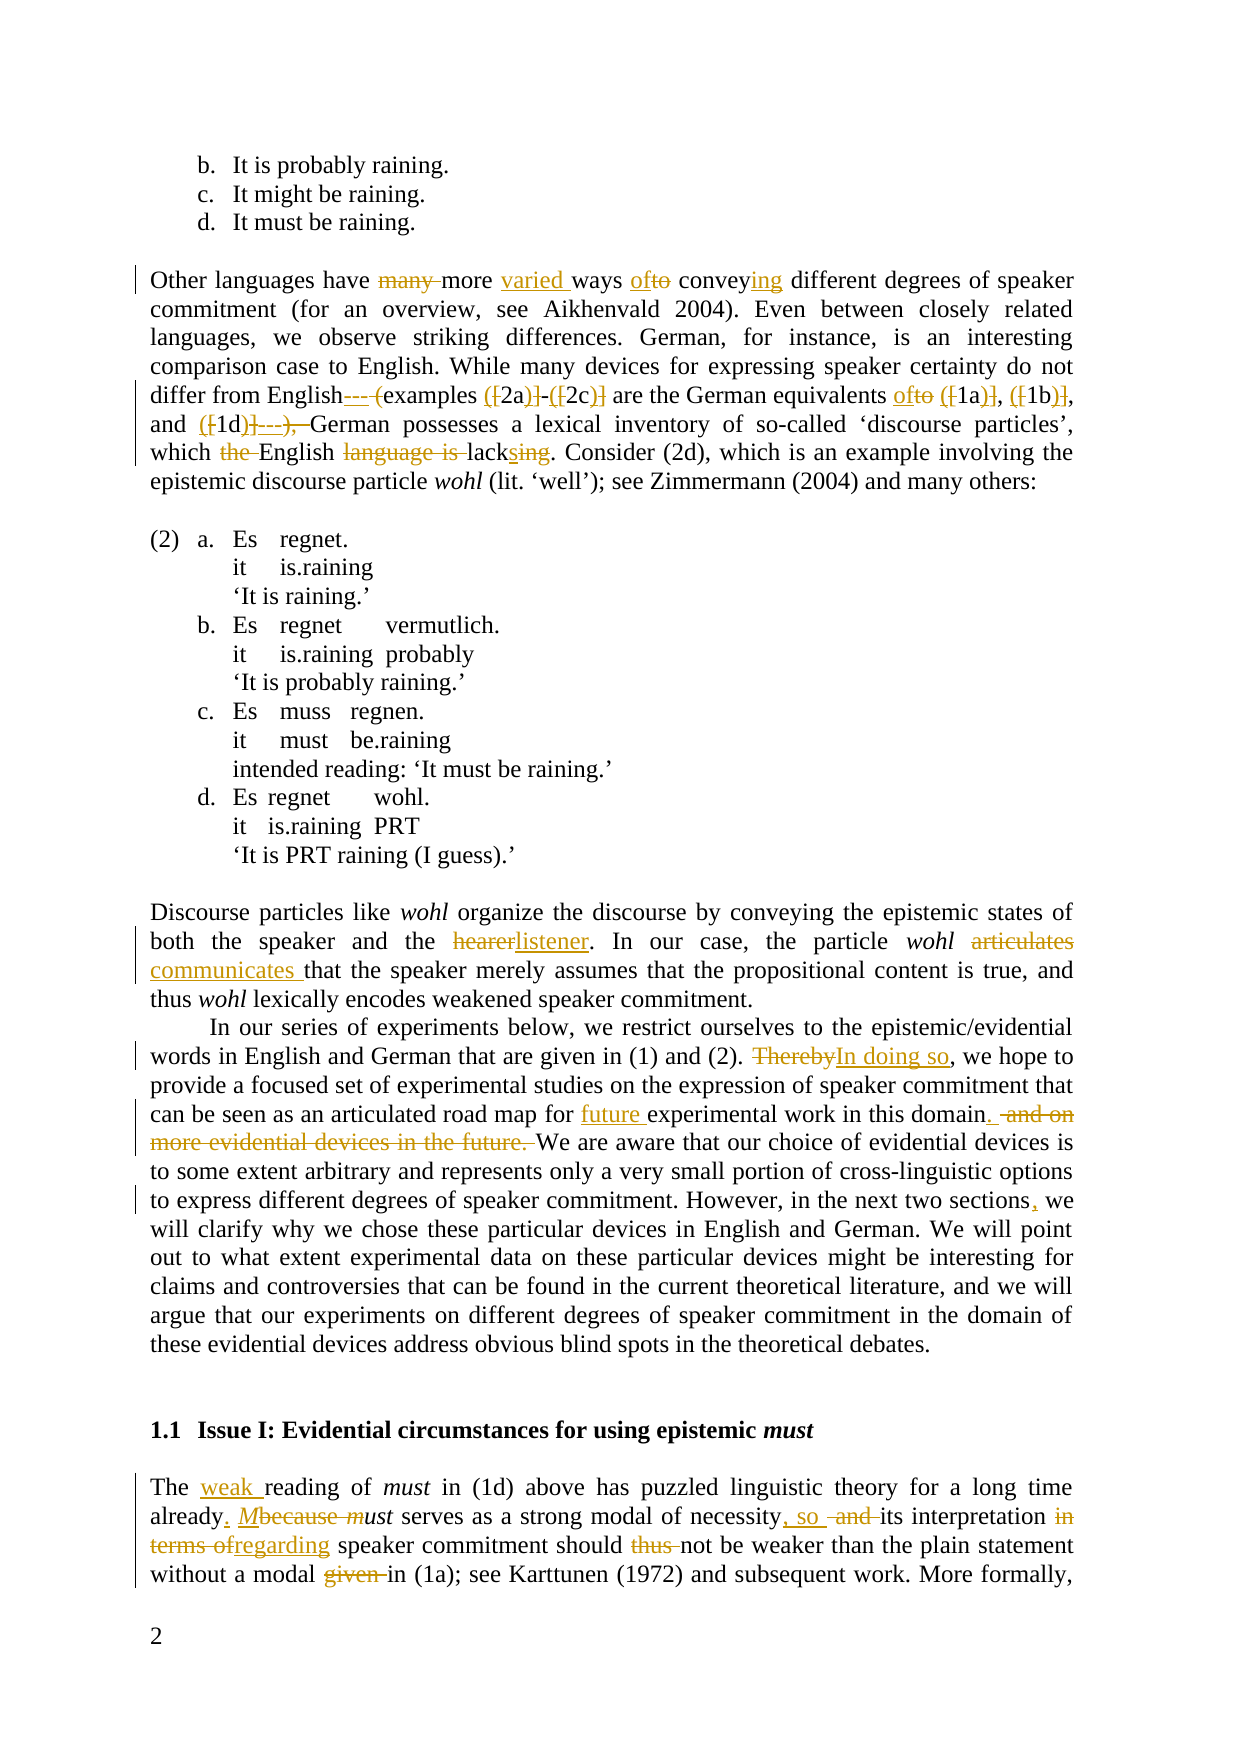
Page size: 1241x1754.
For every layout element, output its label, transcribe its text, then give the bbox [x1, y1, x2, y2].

text b. Es regnet vermutlich. [197, 610, 1074, 639]
text ‘It is raining.’ [221, 581, 1074, 610]
text In our series of experiments below, we restrict ourselves to the epistemic/evidential words in English and German that are given in (1) and (2). , we hope to provide a focused set of experimental studies on the expression of speaker commitment that can be seen as an articulated road map for experimental work in this domainWe are aware that our choice of evidential devices is to some extent arbitrary and represents only a very small portion of cross-linguistic options to express different degrees of speaker commitment. However, in the next two sections we will clarify why we chose these particular devices in English and German. We will point out to what extent experimental data on these particular devices might be interesting for claims and controversies that can be found in the current theoretical literature, and we will argue that our experiments on different degrees of speaker commitment in the domain of these evidential devices address obvious blind spots in the theoretical debates. [150, 1012, 1074, 1357]
text Discourse particles like wohl organize the discourse by conveying the epistemic states of both the speaker and the . In our case, the particle wohl that the speaker merely assumes that the propositional content is true, and thus wohl lexically encodes weakened speaker commitment. [150, 897, 1074, 1012]
text c. It might be raining. [185, 179, 1074, 207]
text it is.raining probably [221, 639, 1074, 667]
text (2) a. Es regnet. [150, 524, 1074, 552]
text b. It is probably raining. [185, 150, 1074, 179]
text c. Es muss regnen. [197, 696, 1074, 725]
text it is.raining [221, 552, 1074, 581]
text 1.1 Issue I: Evidential circumstances for using epistemic must [150, 1415, 1074, 1444]
text intended reading: ‘It must be raining.’ [221, 754, 1074, 782]
text d. It must be raining. [185, 207, 1074, 236]
text Other languages have more ways convey different degrees of speaker commitment (for an overview, see Aikhenvald 2004). Even between closely related languages, we observe striking differences. German, for instance, is an interesting comparison case to English. While many devices for expressing speaker certainty do not differ from Englishexamples 2a-2c are the German equivalents 1a, 1b, and 1dGerman possesses a lexical inventory of so-called ‘discourse particles’, which English lack. Consider (2d), which is an example involving the epistemic discourse particle wohl (lit. ‘well’); see Zimmermann (2004) and many others: [150, 265, 1074, 495]
text d. Es regnet wohl. [185, 782, 1074, 811]
text ‘It is PRT raining (I guess).’ [221, 840, 1074, 869]
text it must be.raining [221, 725, 1074, 754]
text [150, 1472, 1074, 1587]
text it is.raining PRT [221, 811, 1074, 840]
text ‘It is probably raining.’ [221, 667, 1074, 696]
